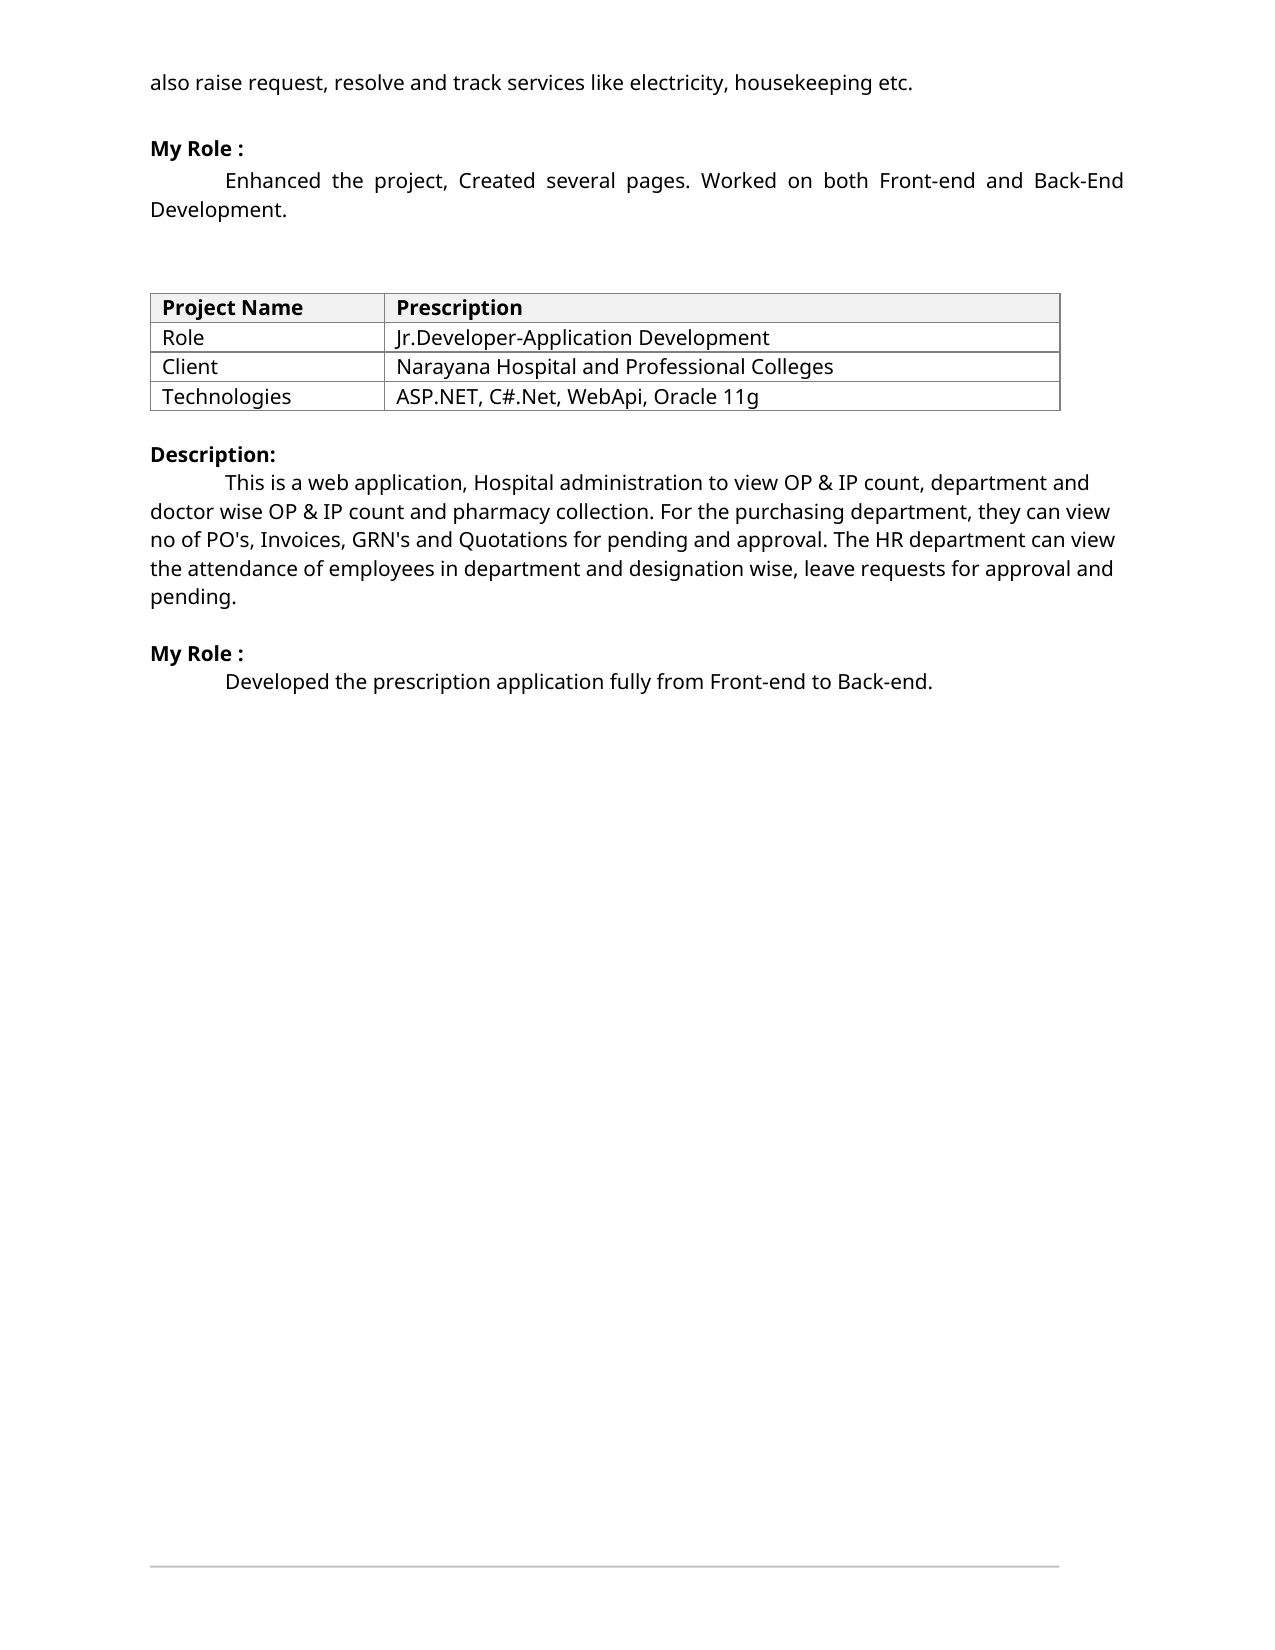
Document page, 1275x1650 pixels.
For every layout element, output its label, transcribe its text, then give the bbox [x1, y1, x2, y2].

table_cell Client [151, 353, 384, 381]
table_cell ASP.NET, C#.Net, WebApi, Oracle 11g [385, 382, 1059, 410]
text Enhanced the project, Created several pages. Worked on both Front-end and Back-End Development. [150, 166, 1125, 223]
text Description: [150, 440, 1125, 468]
text My Role : [150, 639, 1125, 667]
table_cell Technologies [151, 382, 384, 410]
table_cell Jr.Developer-Application Development [385, 323, 1059, 351]
table_cell Role [151, 323, 384, 351]
table_cell Narayana Hospital and Professional Colleges [385, 353, 1059, 381]
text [150, 68, 1125, 97]
table_header Prescription [385, 294, 1059, 322]
table_header Project Name [151, 294, 384, 322]
text This is a web application, Hospital administration to view OP & IP count, department and doctor wise OP & IP count and pharmacy collection. For the purchasing department, they can view no of PO's, Invoices, GRN's and Quotations for pending and approval. The HR department can view the attendance of employees in department and designation wise, leave requests for approval and pending. [150, 468, 1125, 611]
text Developed the prescription application fully from Front-end to Back-end. [150, 667, 1125, 696]
text My Role : [150, 134, 1125, 162]
